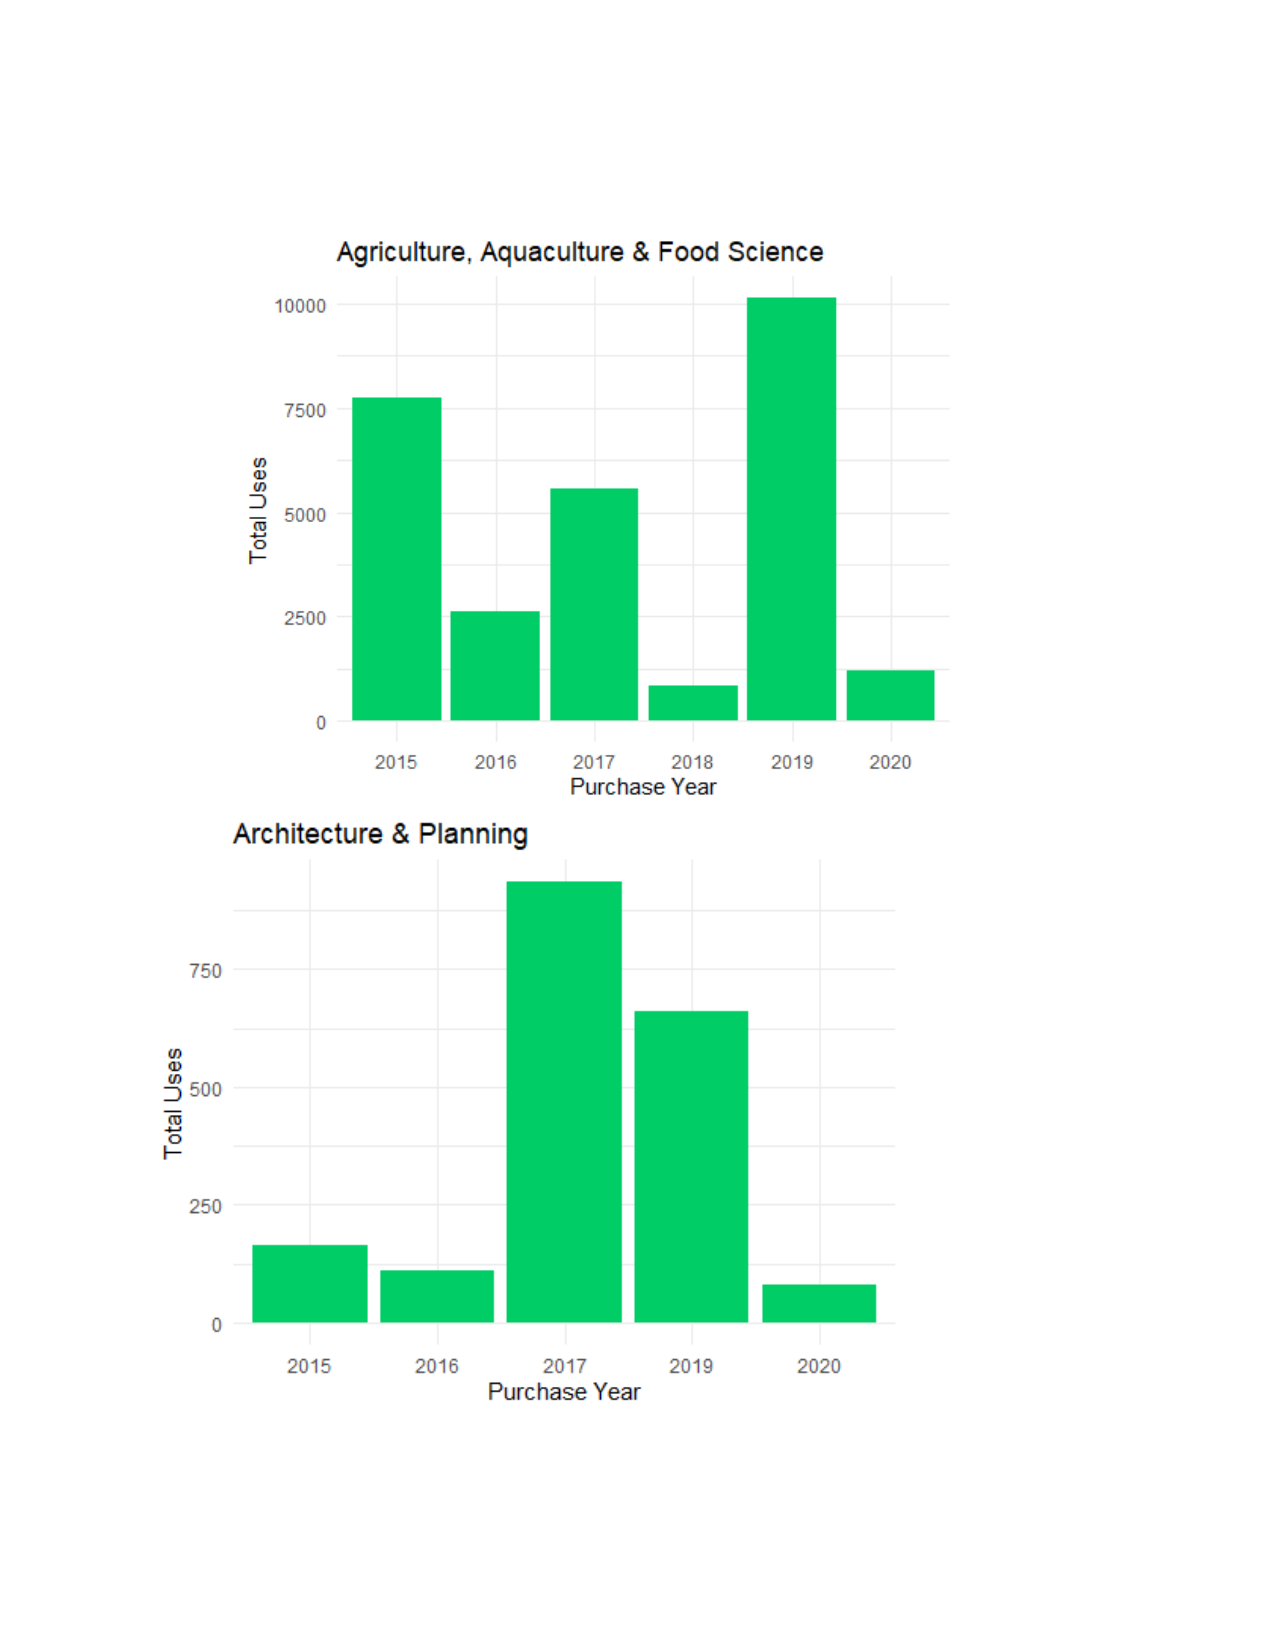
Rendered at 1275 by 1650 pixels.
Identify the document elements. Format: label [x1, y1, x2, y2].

picture [150, 228, 962, 1416]
